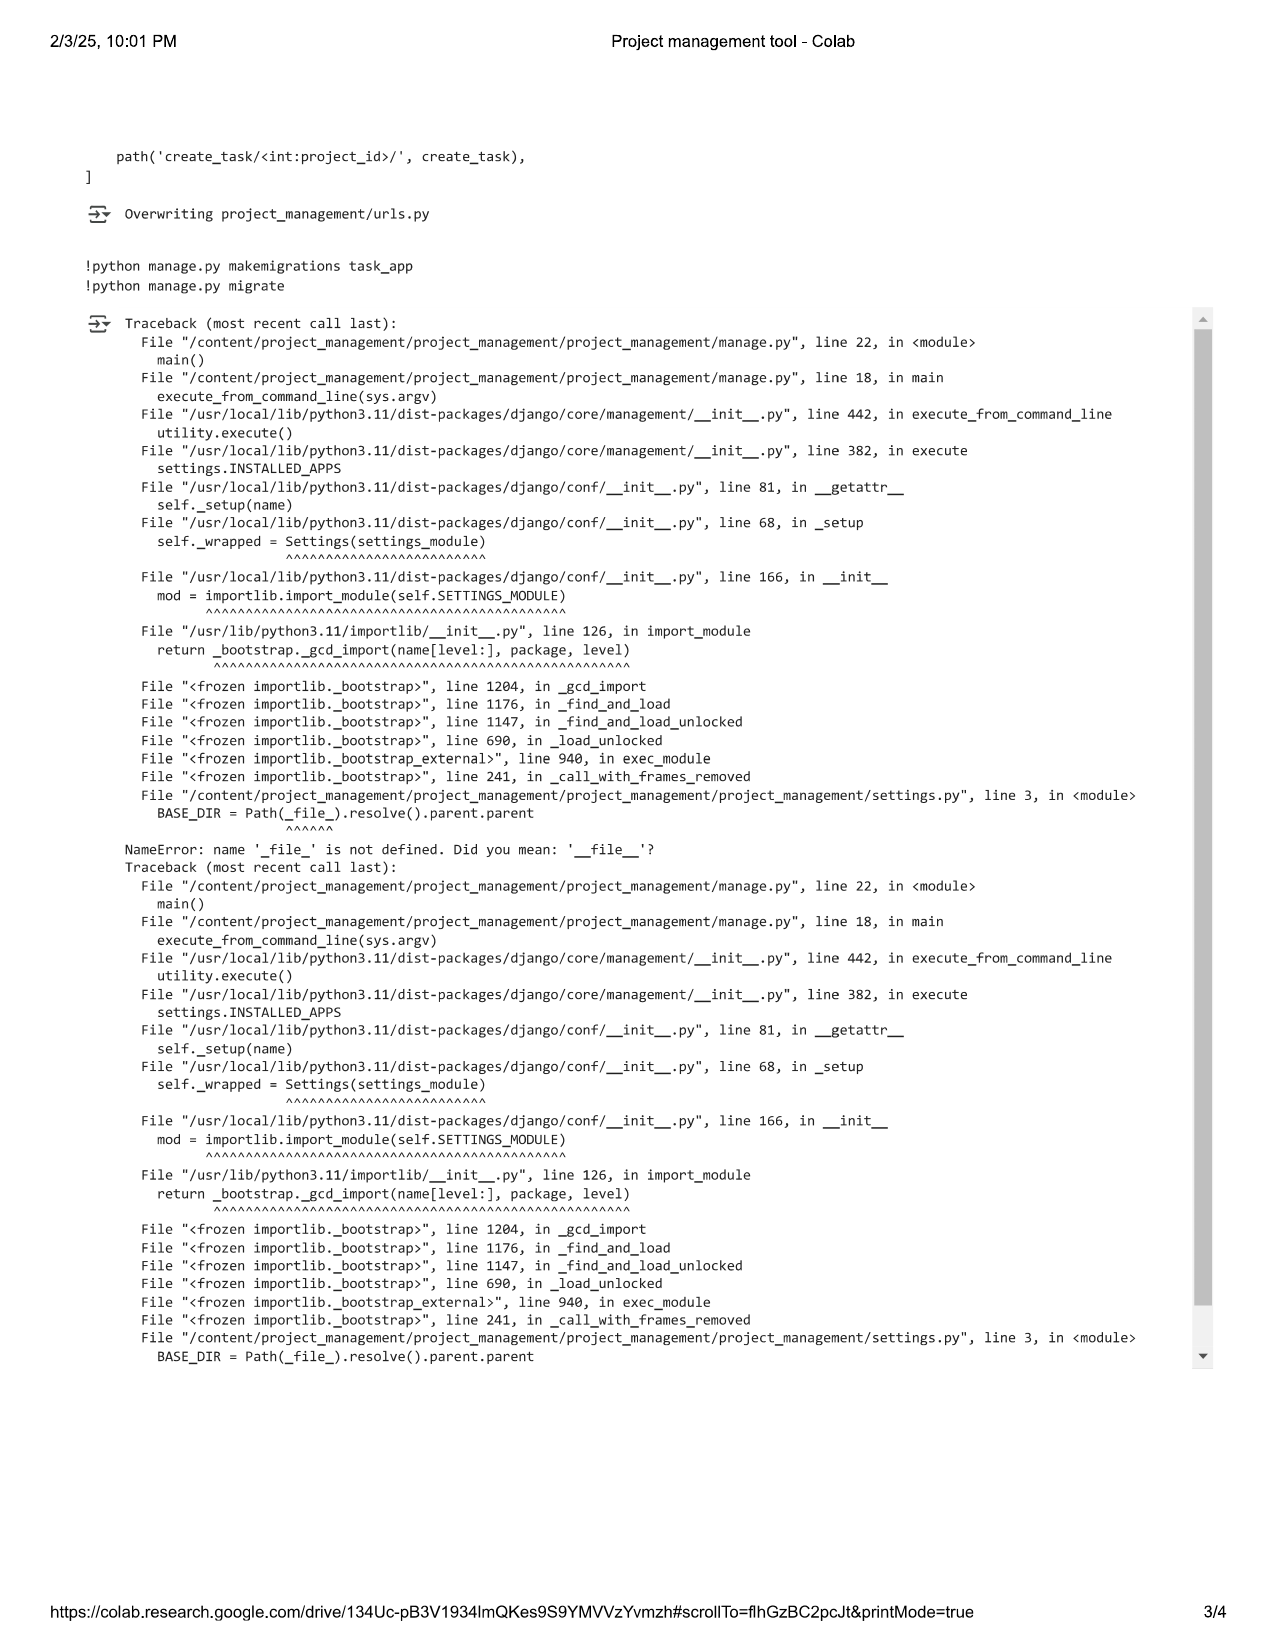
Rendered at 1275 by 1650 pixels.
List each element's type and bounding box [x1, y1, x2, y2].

picture [85, 150, 1214, 1369]
picture [50, 1604, 974, 1621]
